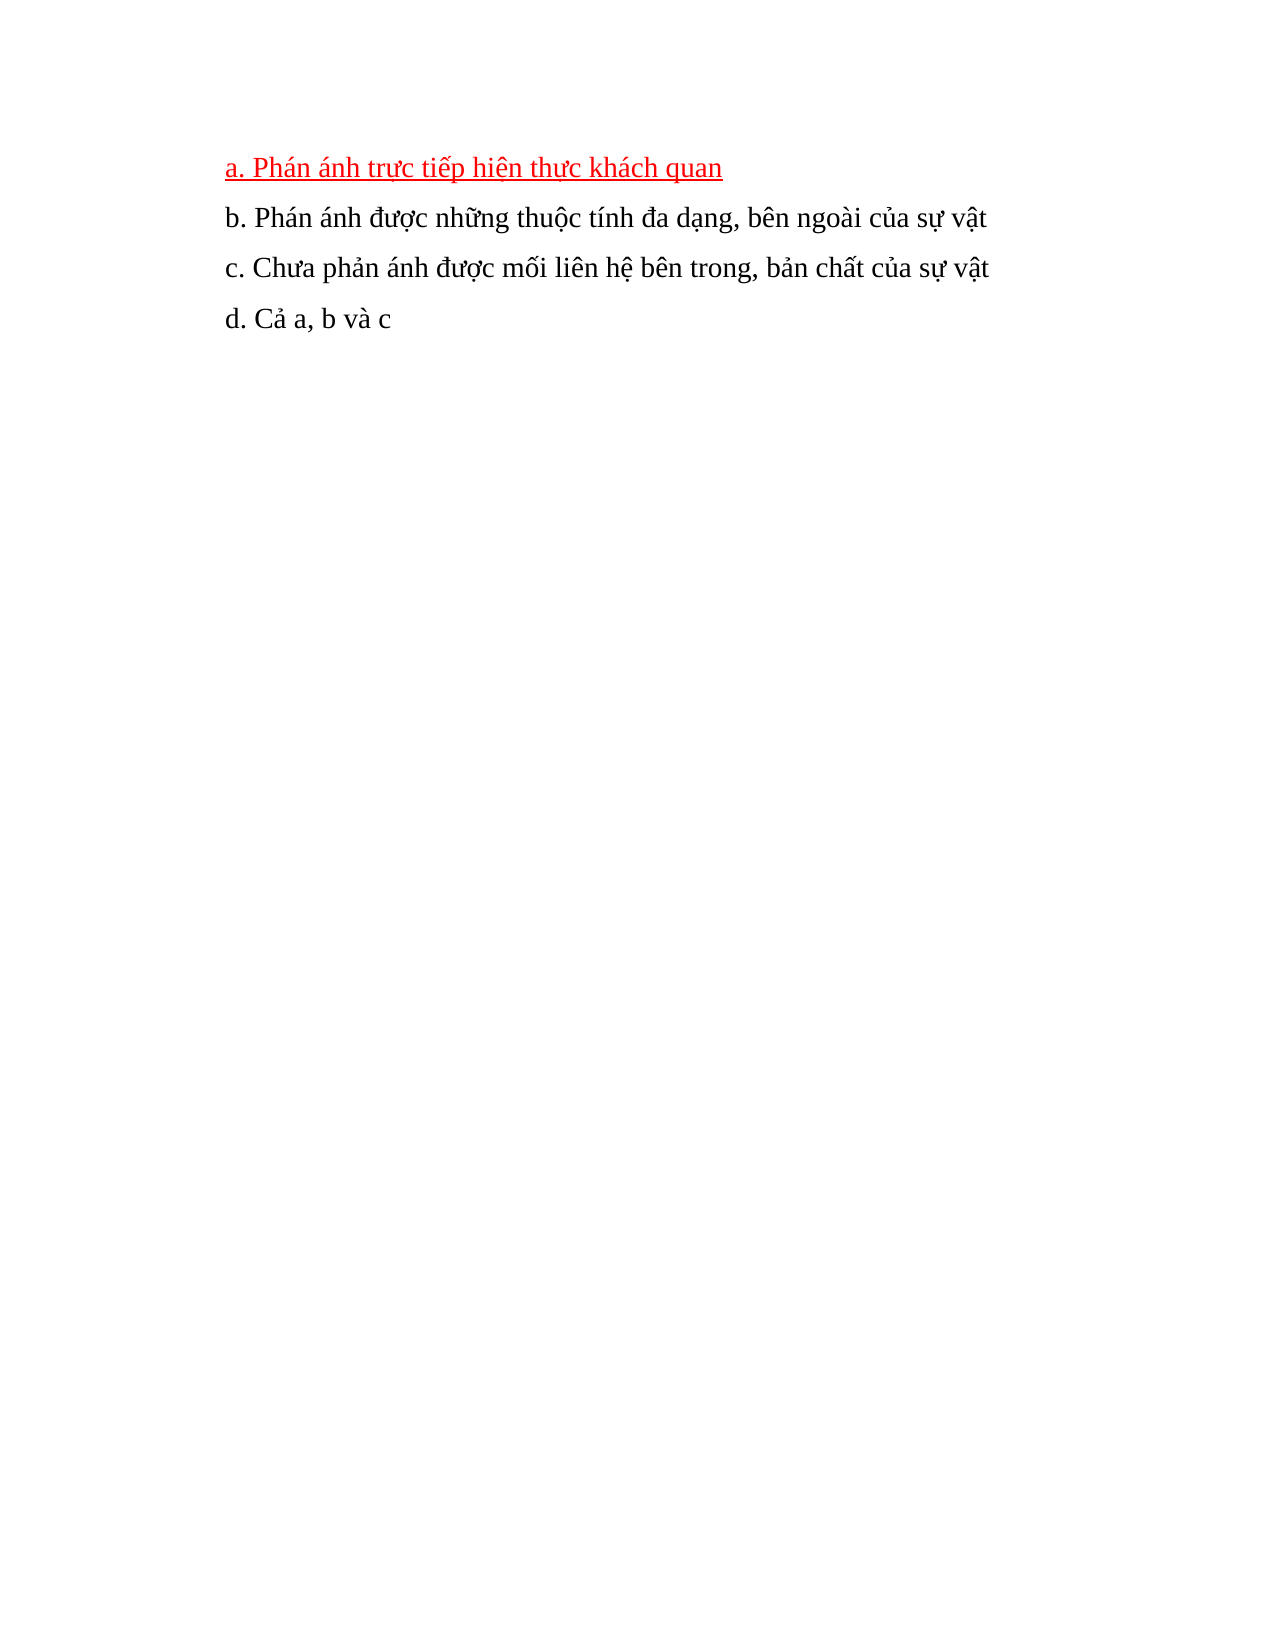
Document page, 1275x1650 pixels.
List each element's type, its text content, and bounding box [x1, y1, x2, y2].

text d. Cả a, b và c [194, 301, 1125, 334]
text c. Chưa phản ánh được mối liên hệ bên trong, bản chất của sự vật [194, 251, 1125, 284]
text b. Phán ánh được những thuộc tính đa dạng, bên ngoài của sự vật [194, 200, 1125, 234]
text a. Phán ánh trực tiếp hiện thực khách quan [194, 150, 1125, 183]
